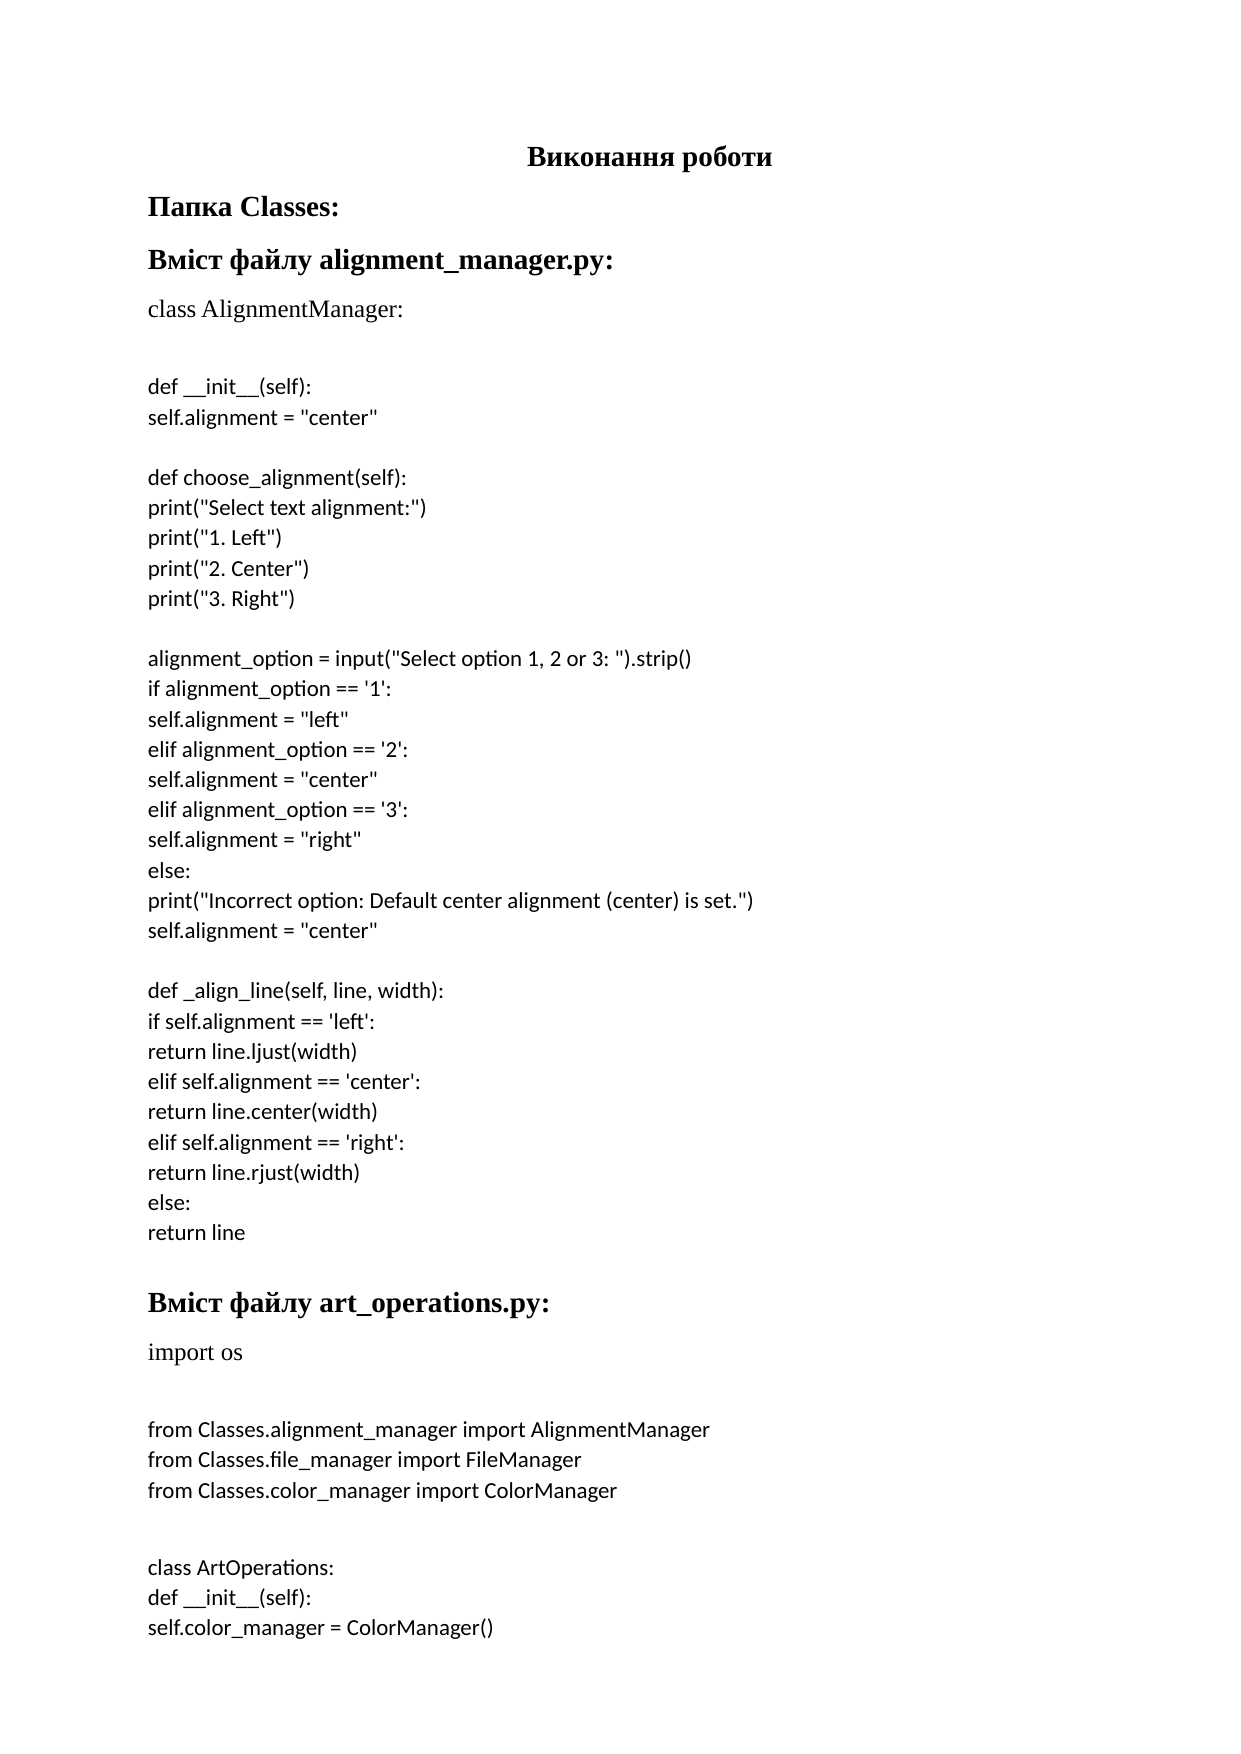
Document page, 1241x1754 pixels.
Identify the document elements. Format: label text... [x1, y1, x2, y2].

text print("Select text alignment:") [148, 493, 1152, 521]
text print("Incorrect option: Default center alignment (center) is set.") [148, 886, 1152, 914]
text class AlignmentManager: [148, 294, 1152, 323]
text elif alignment_option == '3': [148, 795, 1152, 823]
text self.alignment = "right" [148, 826, 1152, 854]
text if self.alignment == 'left': [148, 1007, 1152, 1035]
text elif alignment_option == '2': [148, 735, 1152, 763]
text return line.center(width) [148, 1097, 1152, 1126]
text def __init__(self): [148, 1583, 1152, 1611]
text return line.rjust(width) [148, 1158, 1152, 1186]
text print("2. Center") [148, 554, 1152, 582]
text self.alignment = "center" [148, 765, 1152, 793]
text def _align_line(self, line, width): [148, 977, 1152, 1005]
text return line.ljust(width) [148, 1037, 1152, 1065]
text return line [148, 1218, 1152, 1246]
text from Classes.alignment_manager import AlignmentManager [148, 1415, 1152, 1443]
text self.alignment = "left" [148, 705, 1152, 733]
text Вміст файлу alignment_manager.py: [148, 242, 1152, 275]
text print("3. Right") [148, 584, 1152, 612]
text def choose_alignment(self): [148, 463, 1152, 491]
text elif self.alignment == 'center': [148, 1067, 1152, 1095]
text if alignment_option == '1': [148, 674, 1152, 703]
text from Classes.file_manager import FileManager [148, 1446, 1152, 1474]
text Виконання роботи [148, 139, 1152, 172]
text Папка Classes: [148, 189, 1152, 222]
text import os [148, 1337, 1152, 1366]
text self.alignment = "center" [148, 403, 1152, 431]
text class ArtOperations: [148, 1553, 1152, 1581]
text alignment_option = input("Select option 1, 2 or 3: ").strip() [148, 644, 1152, 672]
text Вміст файлу art_operations.py: [148, 1285, 1152, 1318]
text self.alignment = "center" [148, 916, 1152, 944]
text else: [148, 856, 1152, 884]
text def __init__(self): [148, 372, 1152, 401]
text elif self.alignment == 'right': [148, 1128, 1152, 1156]
text self.color_manager = ColorManager() [148, 1613, 1152, 1641]
text from Classes.color_manager import ColorManager [148, 1476, 1152, 1504]
text else: [148, 1188, 1152, 1216]
text print("1. Left") [148, 523, 1152, 552]
